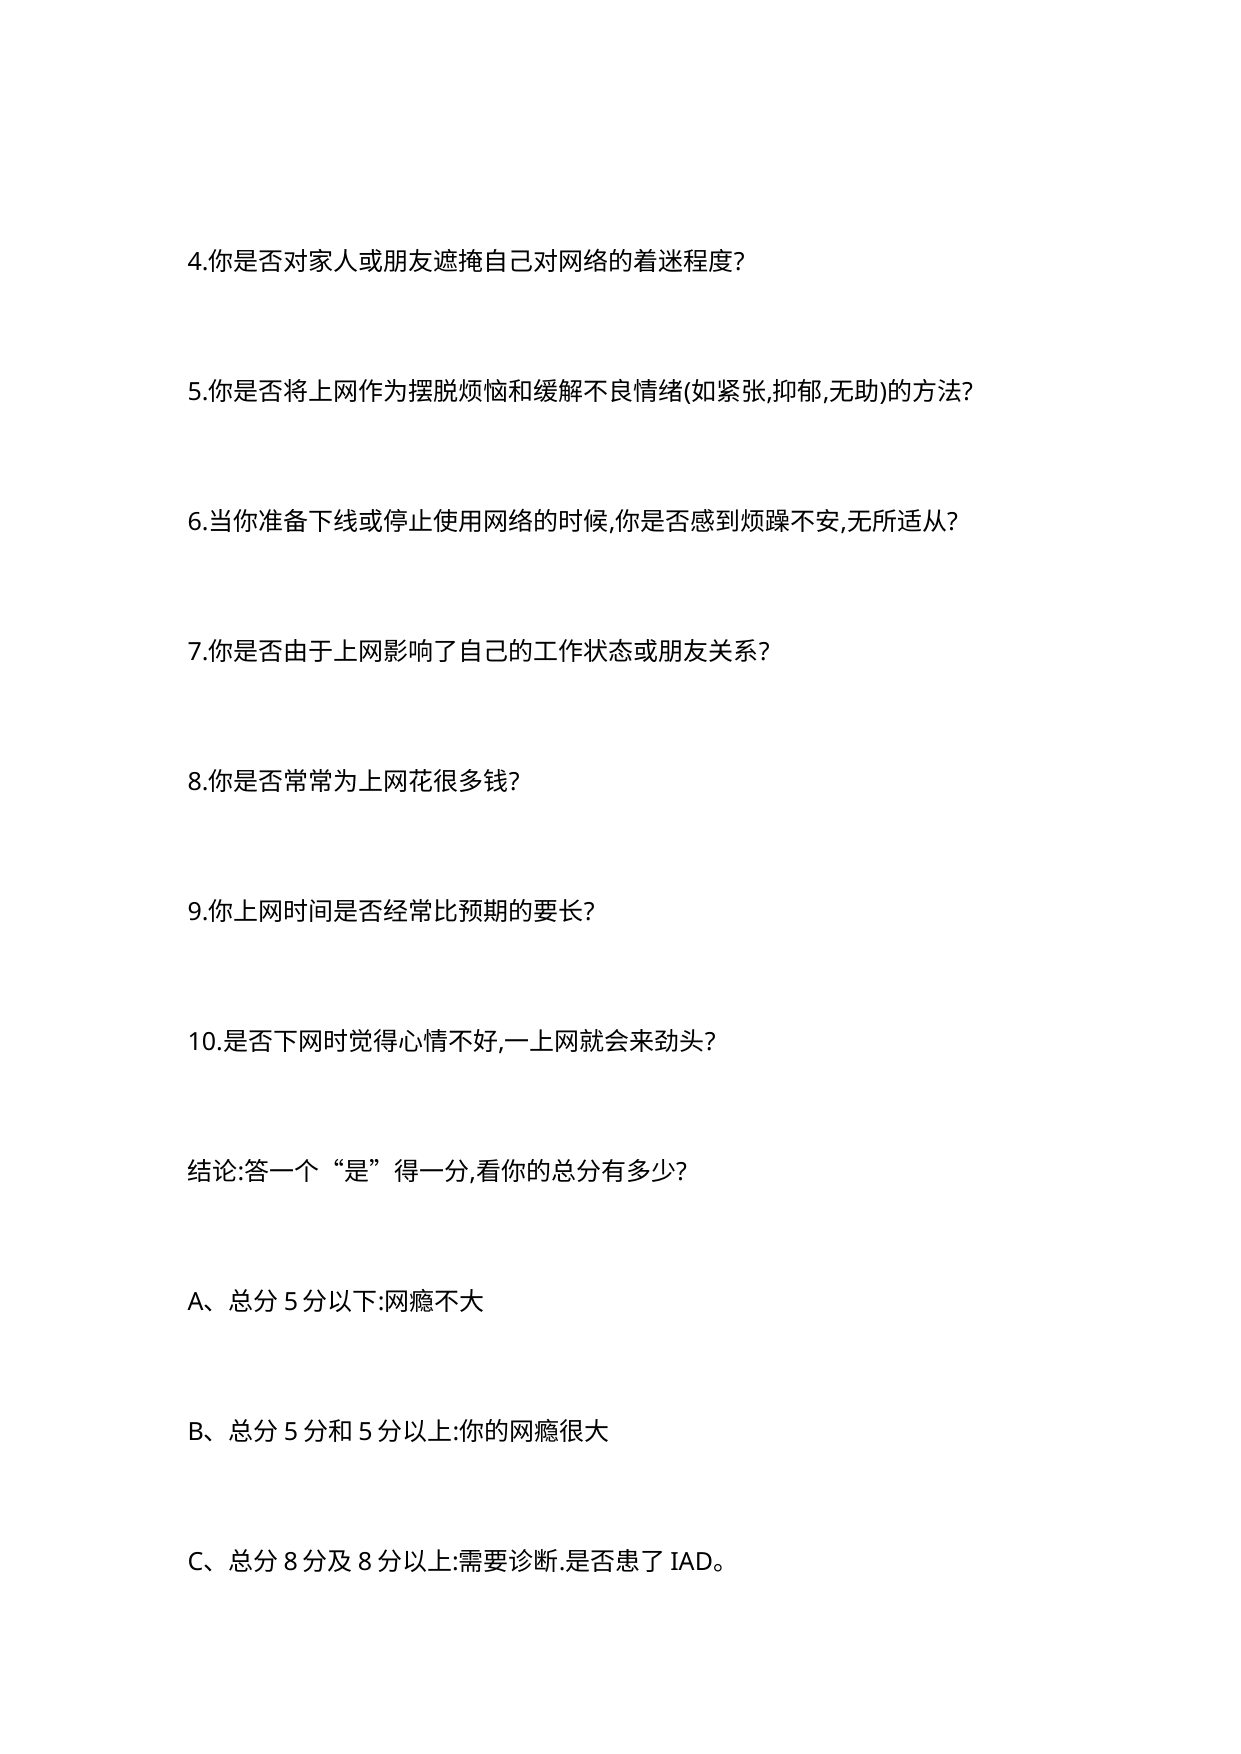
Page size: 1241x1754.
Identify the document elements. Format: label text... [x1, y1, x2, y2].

text 5.你是否将上网作为摆脱烦恼和缓解不良情绪(如紧张,抑郁,无助)的方法? [187, 357, 1053, 422]
text 结论:答一个“是”得一分,看你的总分有多少? [187, 1137, 1053, 1202]
text 6.当你准备下线或停止使用网络的时候,你是否感到烦躁不安,无所适从? [187, 487, 1053, 552]
text 9.你上网时间是否经常比预期的要长? [187, 877, 1053, 942]
text 8.你是否常常为上网花很多钱? [187, 747, 1053, 812]
text B、总分5分和5分以上:你的网瘾很大 [187, 1397, 1053, 1462]
text 4.你是否对家人或朋友遮掩自己对网络的着迷程度? [187, 227, 1053, 292]
text C、总分8分及8分以上:需要诊断.是否患了IAD。 [187, 1527, 1053, 1592]
text 10.是否下网时觉得心情不好,一上网就会来劲头? [187, 1007, 1053, 1072]
text A、总分5分以下:网瘾不大 [187, 1267, 1053, 1332]
text 7.你是否由于上网影响了自己的工作状态或朋友关系? [187, 617, 1053, 682]
